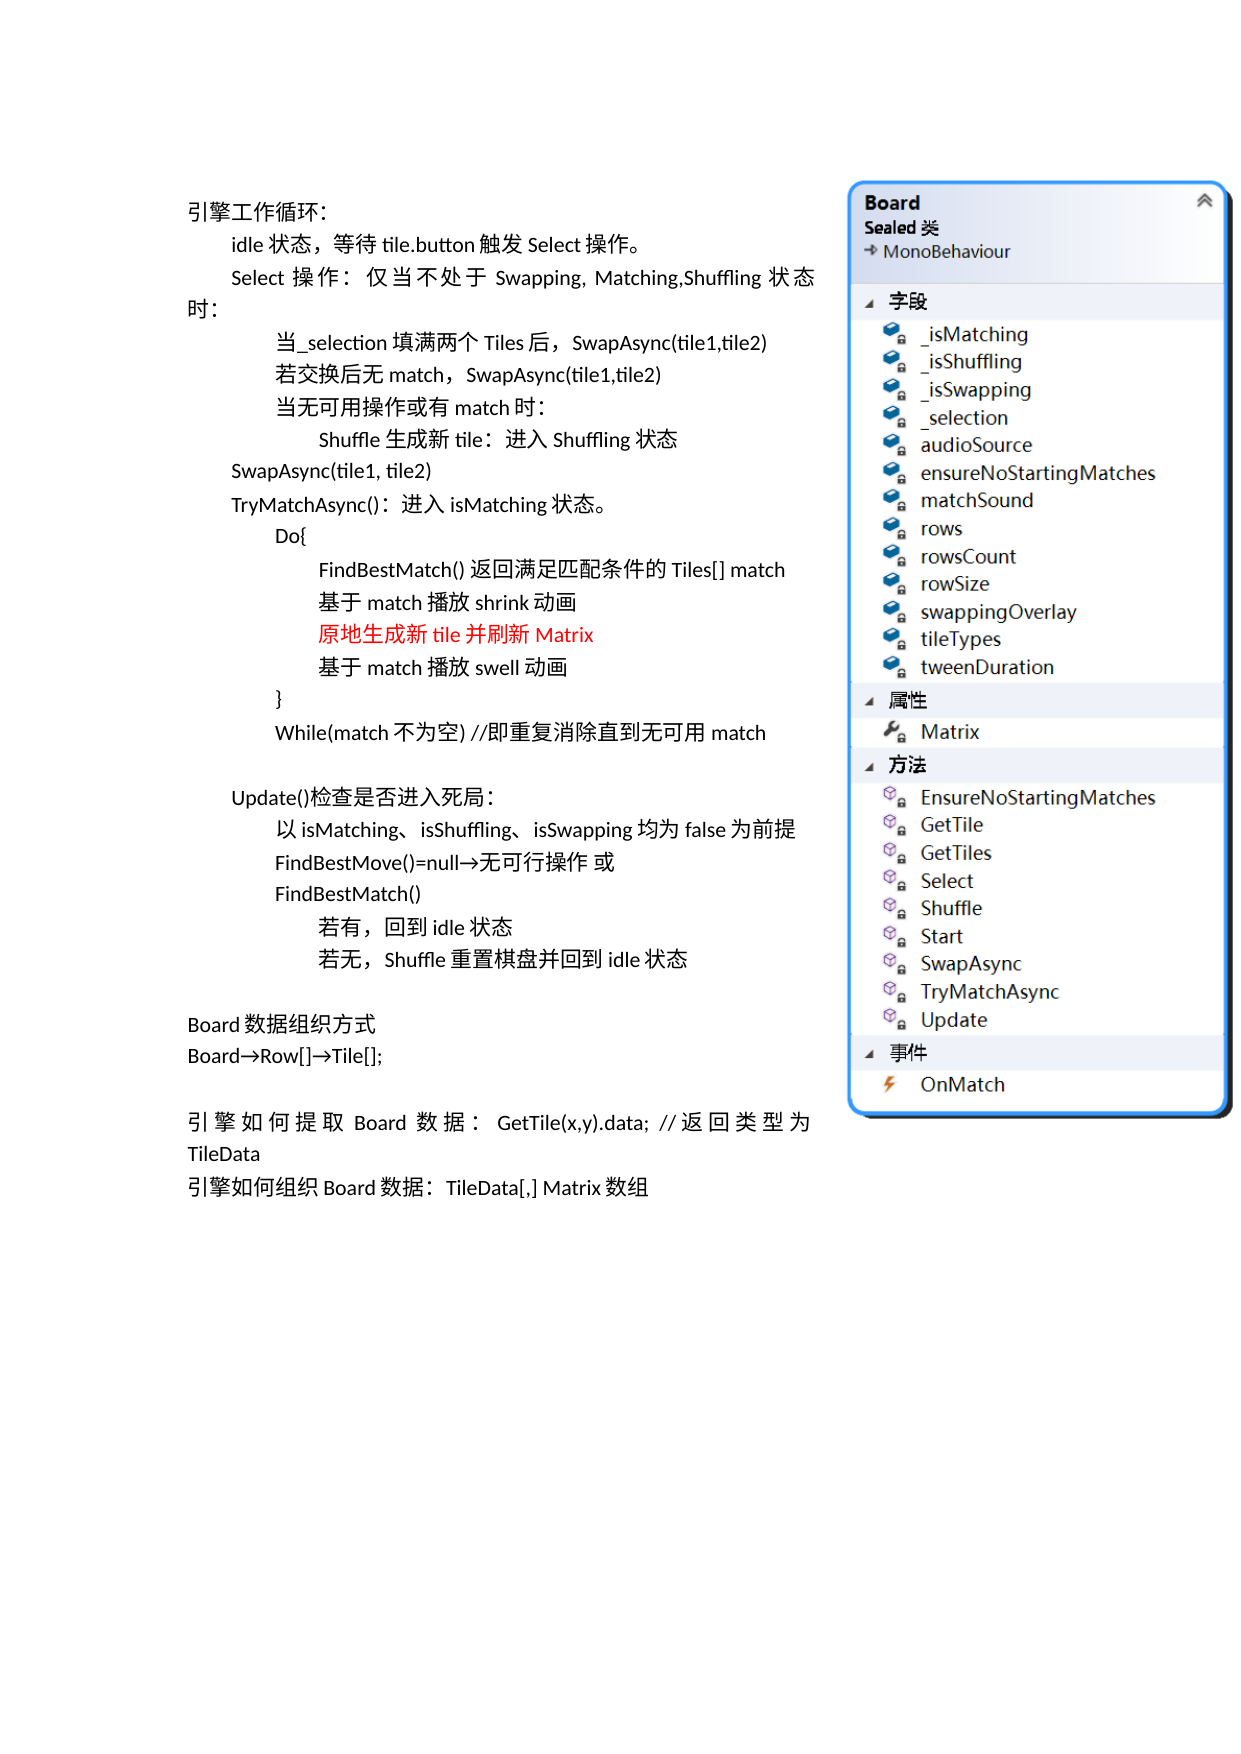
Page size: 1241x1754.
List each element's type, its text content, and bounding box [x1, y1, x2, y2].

text 引擎工作循环： [187, 194, 834, 227]
text 引擎如何提取Board数据：GetTile(x,y).data; //返回类型为TileData [187, 1104, 1053, 1169]
text Shuffle生成新tile：进入Shuffling状态 [275, 422, 834, 454]
text 当无可用操作或有match时： [231, 389, 834, 422]
text } [231, 682, 834, 714]
text 基于match播放swell动画 [275, 649, 834, 682]
text While(match不为空) //即重复消除直到无可用match [231, 714, 834, 747]
picture [834, 168, 1239, 1127]
text Update()检查是否进入死局： [187, 779, 834, 812]
text idle状态，等待tile.button触发Select操作。 [187, 227, 834, 259]
text FindBestMove()=null→无可行操作 或 [231, 844, 834, 877]
text FindBestMatch() [231, 877, 834, 909]
text 若有，回到idle状态 [275, 909, 834, 942]
text 基于match播放shrink动画 [275, 584, 834, 617]
text 若交换后无match，SwapAsync(tile1,tile2) [231, 357, 834, 389]
text Board→Row[]→Tile[]; [187, 1039, 834, 1072]
text Board数据组织方式 [187, 1007, 834, 1039]
text 原地生成新tile并刷新Matrix [275, 617, 834, 649]
text TryMatchAsync()：进入isMatching状态。 [187, 487, 834, 519]
text 以isMatching、isShuffling、isSwapping均为false为前提 [231, 812, 834, 844]
text FindBestMatch() 返回满足匹配条件的Tiles[] match [275, 552, 834, 584]
text SwapAsync(tile1, tile2) [187, 454, 834, 487]
text Do{ [231, 519, 834, 552]
text Select操作：仅当不处于Swapping, Matching,Shuffling状态时： [187, 259, 834, 324]
text 引擎如何组织Board数据：TileData[,] Matrix数组 [187, 1169, 1053, 1202]
text 当_selection填满两个Tiles后，SwapAsync(tile1,tile2) [231, 324, 834, 357]
text 若无，Shuffle重置棋盘并回到idle状态 [275, 942, 834, 974]
